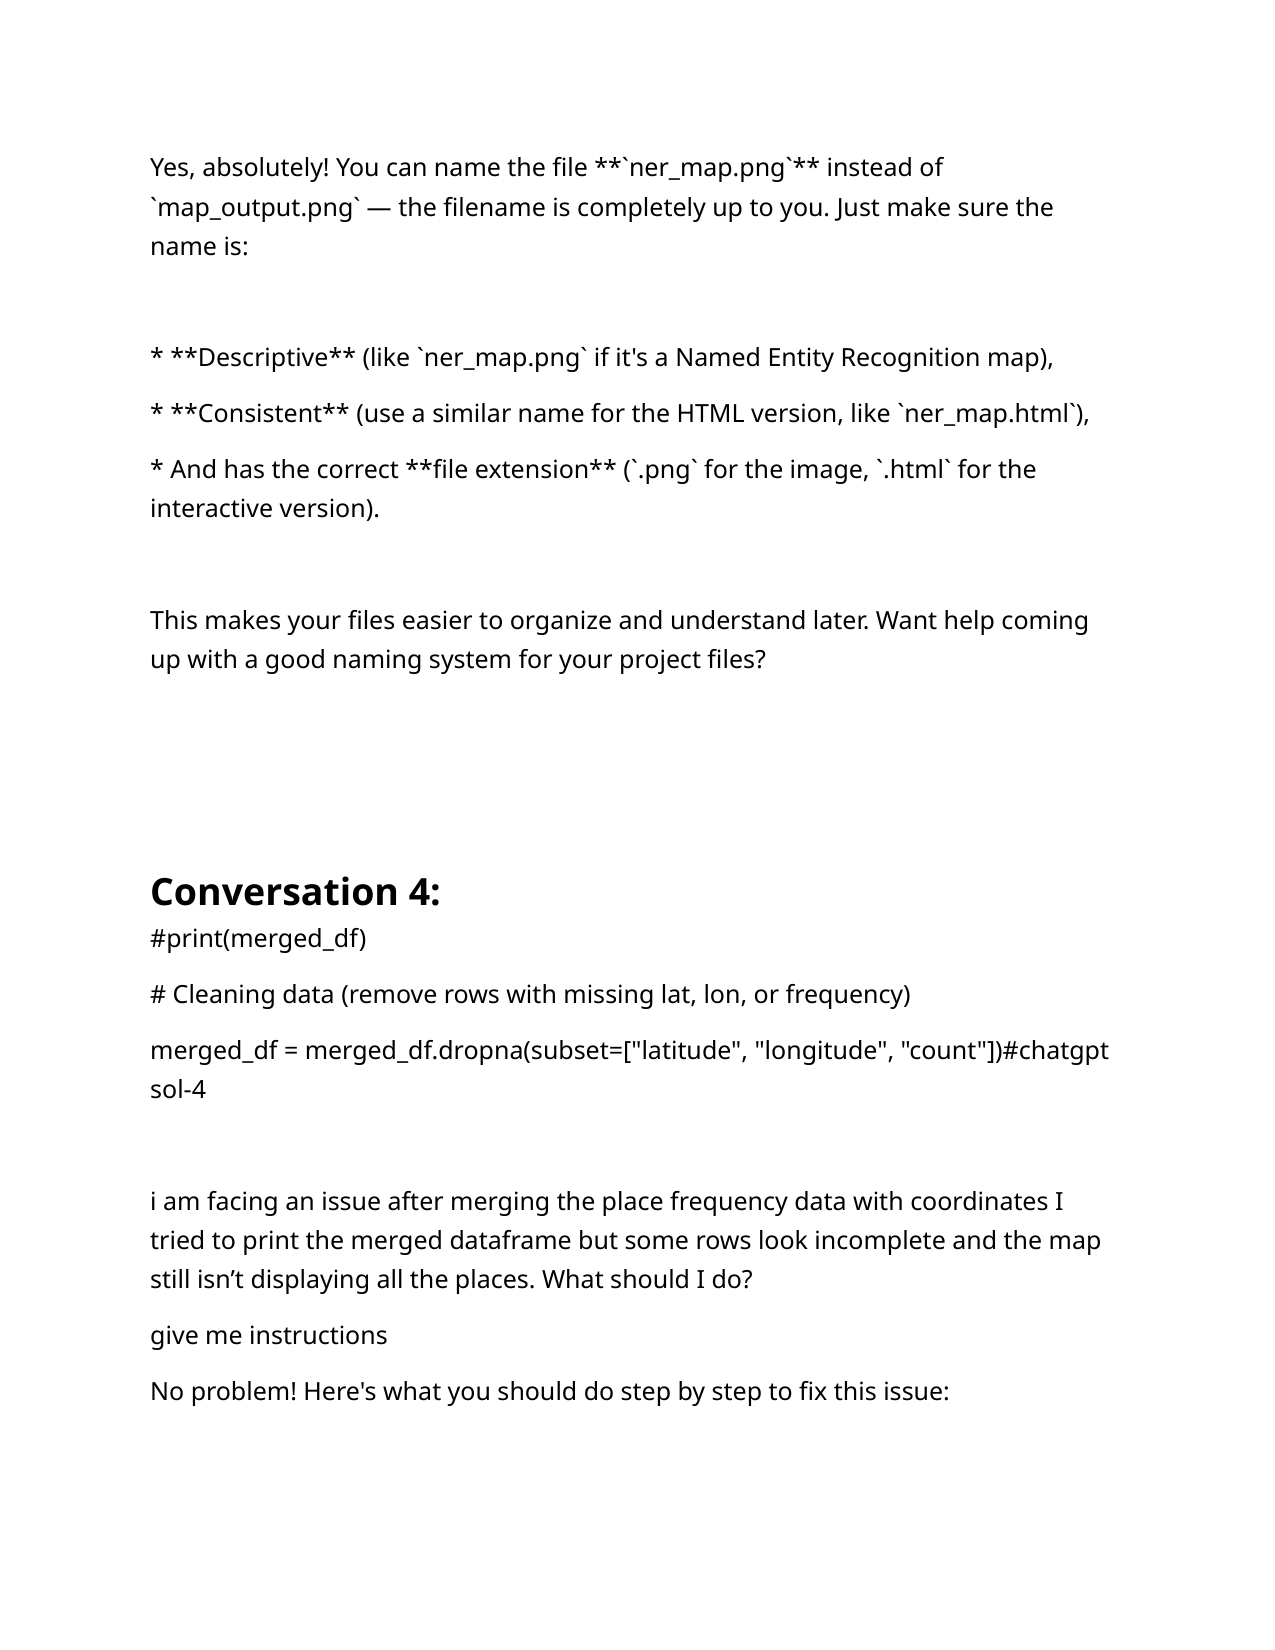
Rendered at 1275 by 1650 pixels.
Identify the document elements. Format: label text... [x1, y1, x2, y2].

text * And has the correct **file extension** (`.png` for the image, `.html` for the interactive version). [150, 452, 1125, 525]
text give me instructions [150, 1318, 1125, 1352]
text Conversation 4: #print(merged_df) [150, 865, 1125, 955]
text Yes, absolutely! You can name the file **`ner_map.png`** instead of `map_output.png` — the filename is completely up to you. Just make sure the name is: [150, 150, 1125, 262]
text This makes your files easier to organize and understand later. Want help coming up with a good naming system for your project files? [150, 602, 1125, 676]
text # Cleaning data (remove rows with missing lat, lon, or frequency) [150, 977, 1125, 1011]
text No problem! Here's what you should do step by step to fix this issue: [150, 1374, 1125, 1408]
text i am facing an issue after merging the place frequency data with coordinates I tried to print the merged dataframe but some rows look incomplete and the map still isn’t displaying all the places. What should I do? [150, 1184, 1125, 1296]
text * **Descriptive** (like `ner_map.png` if it's a Named Entity Recognition map), [150, 340, 1125, 374]
text * **Consistent** (use a similar name for the HTML version, like `ner_map.html`), [150, 396, 1125, 430]
text merged_df = merged_df.dropna(subset=["latitude", "longitude", "count"])#chatgpt sol-4 [150, 1033, 1125, 1106]
